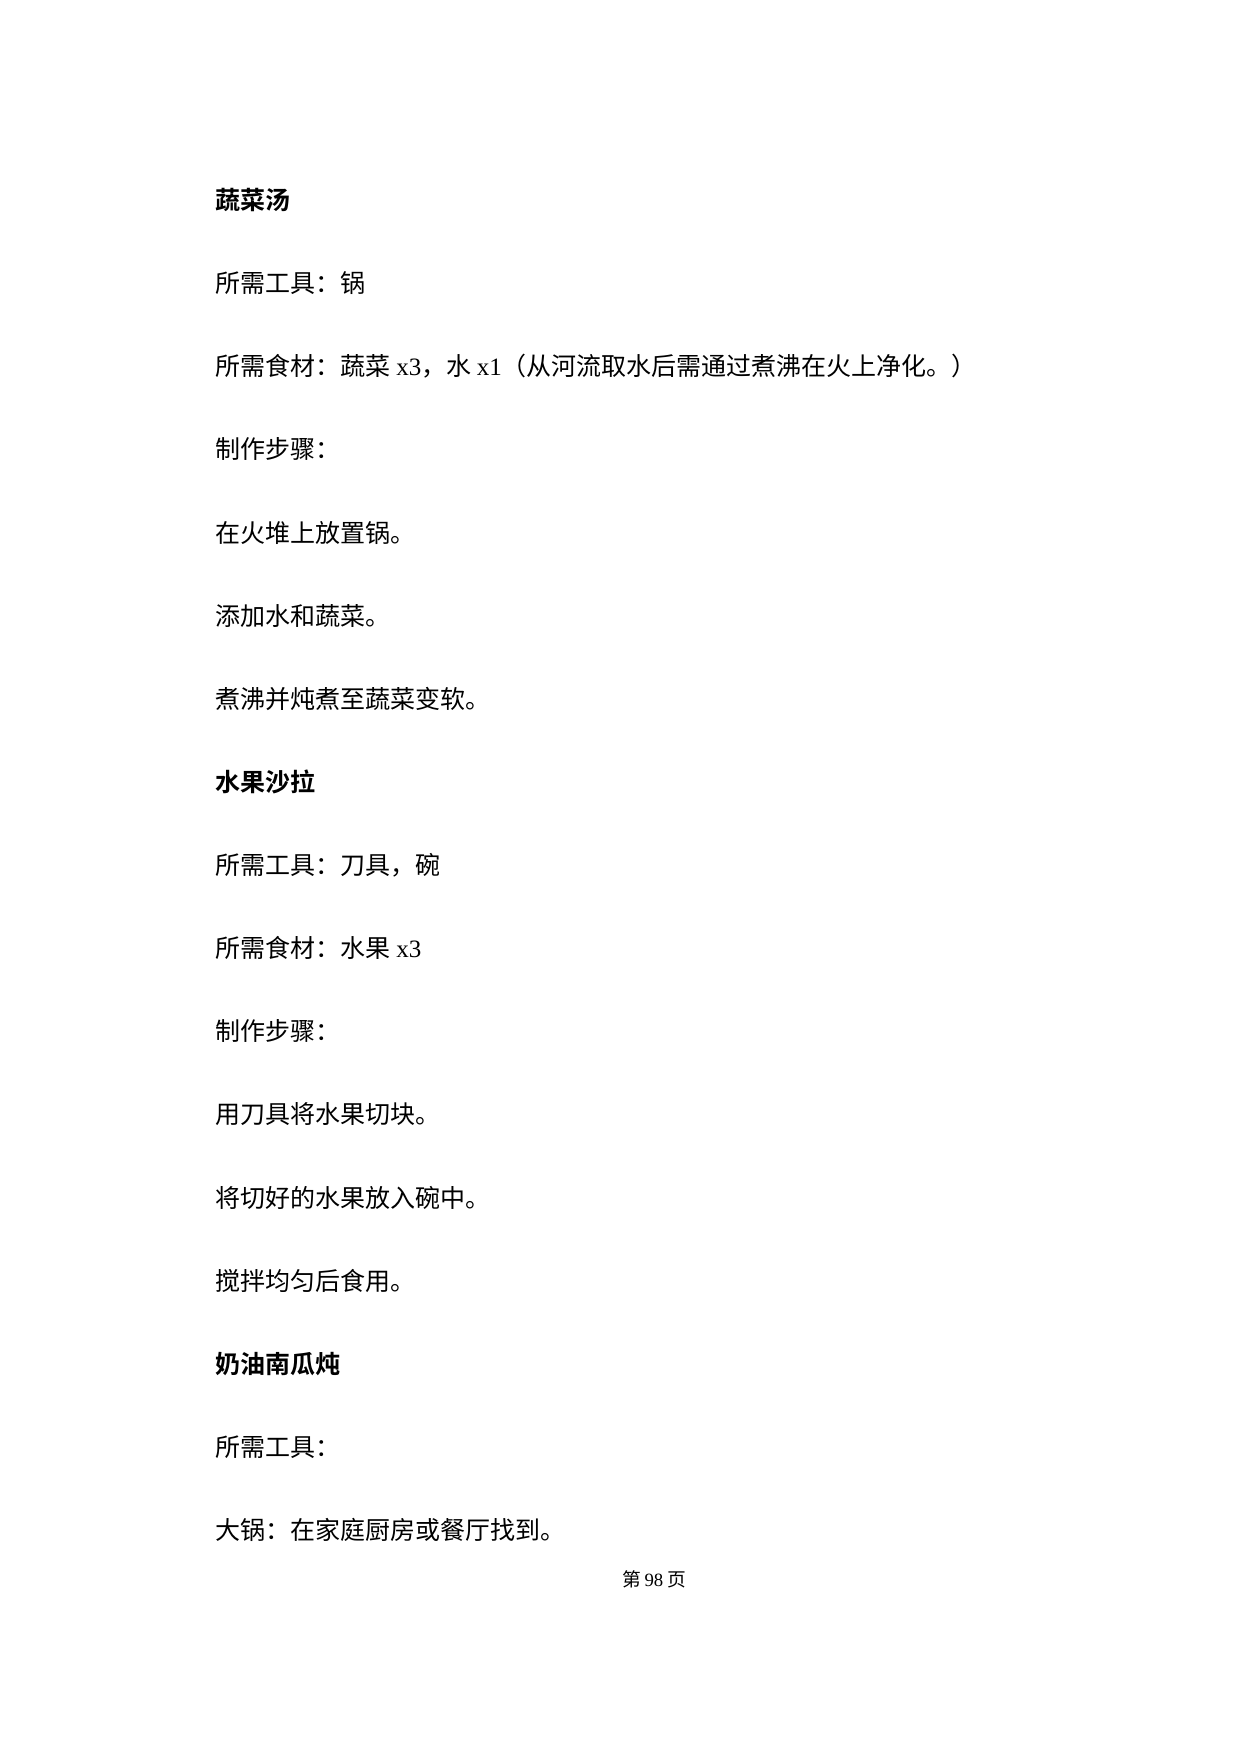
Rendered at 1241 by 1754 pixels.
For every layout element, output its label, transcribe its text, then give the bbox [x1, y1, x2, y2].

text 所需食材：蔬菜 x3，水 x1（从河流取水后需通过煮沸在火上净化。） [165, 332, 1104, 397]
text 蔬菜汤 [165, 166, 1104, 231]
text 制作步骤： [165, 997, 1104, 1062]
text 用刀具将水果切块。 [165, 1081, 1104, 1146]
text 所需工具：刀具，碗 [165, 831, 1104, 896]
text 搅拌均匀后食用。 [165, 1247, 1104, 1312]
text 添加水和蔬菜。 [165, 582, 1104, 647]
text 奶油南瓜炖 [165, 1330, 1104, 1395]
text 在火堆上放置锅。 [165, 499, 1104, 564]
text 水果沙拉 [165, 748, 1104, 813]
text 所需工具：锅 [165, 249, 1104, 314]
text 将切好的水果放入碗中。 [165, 1164, 1104, 1229]
text 所需工具： [165, 1413, 1104, 1478]
text 大锅：在家庭厨房或餐厅找到。 [165, 1496, 1104, 1561]
text 所需食材：水果 x3 [165, 914, 1104, 979]
text 煮沸并炖煮至蔬菜变软。 [165, 665, 1104, 730]
text 制作步骤： [165, 416, 1104, 481]
